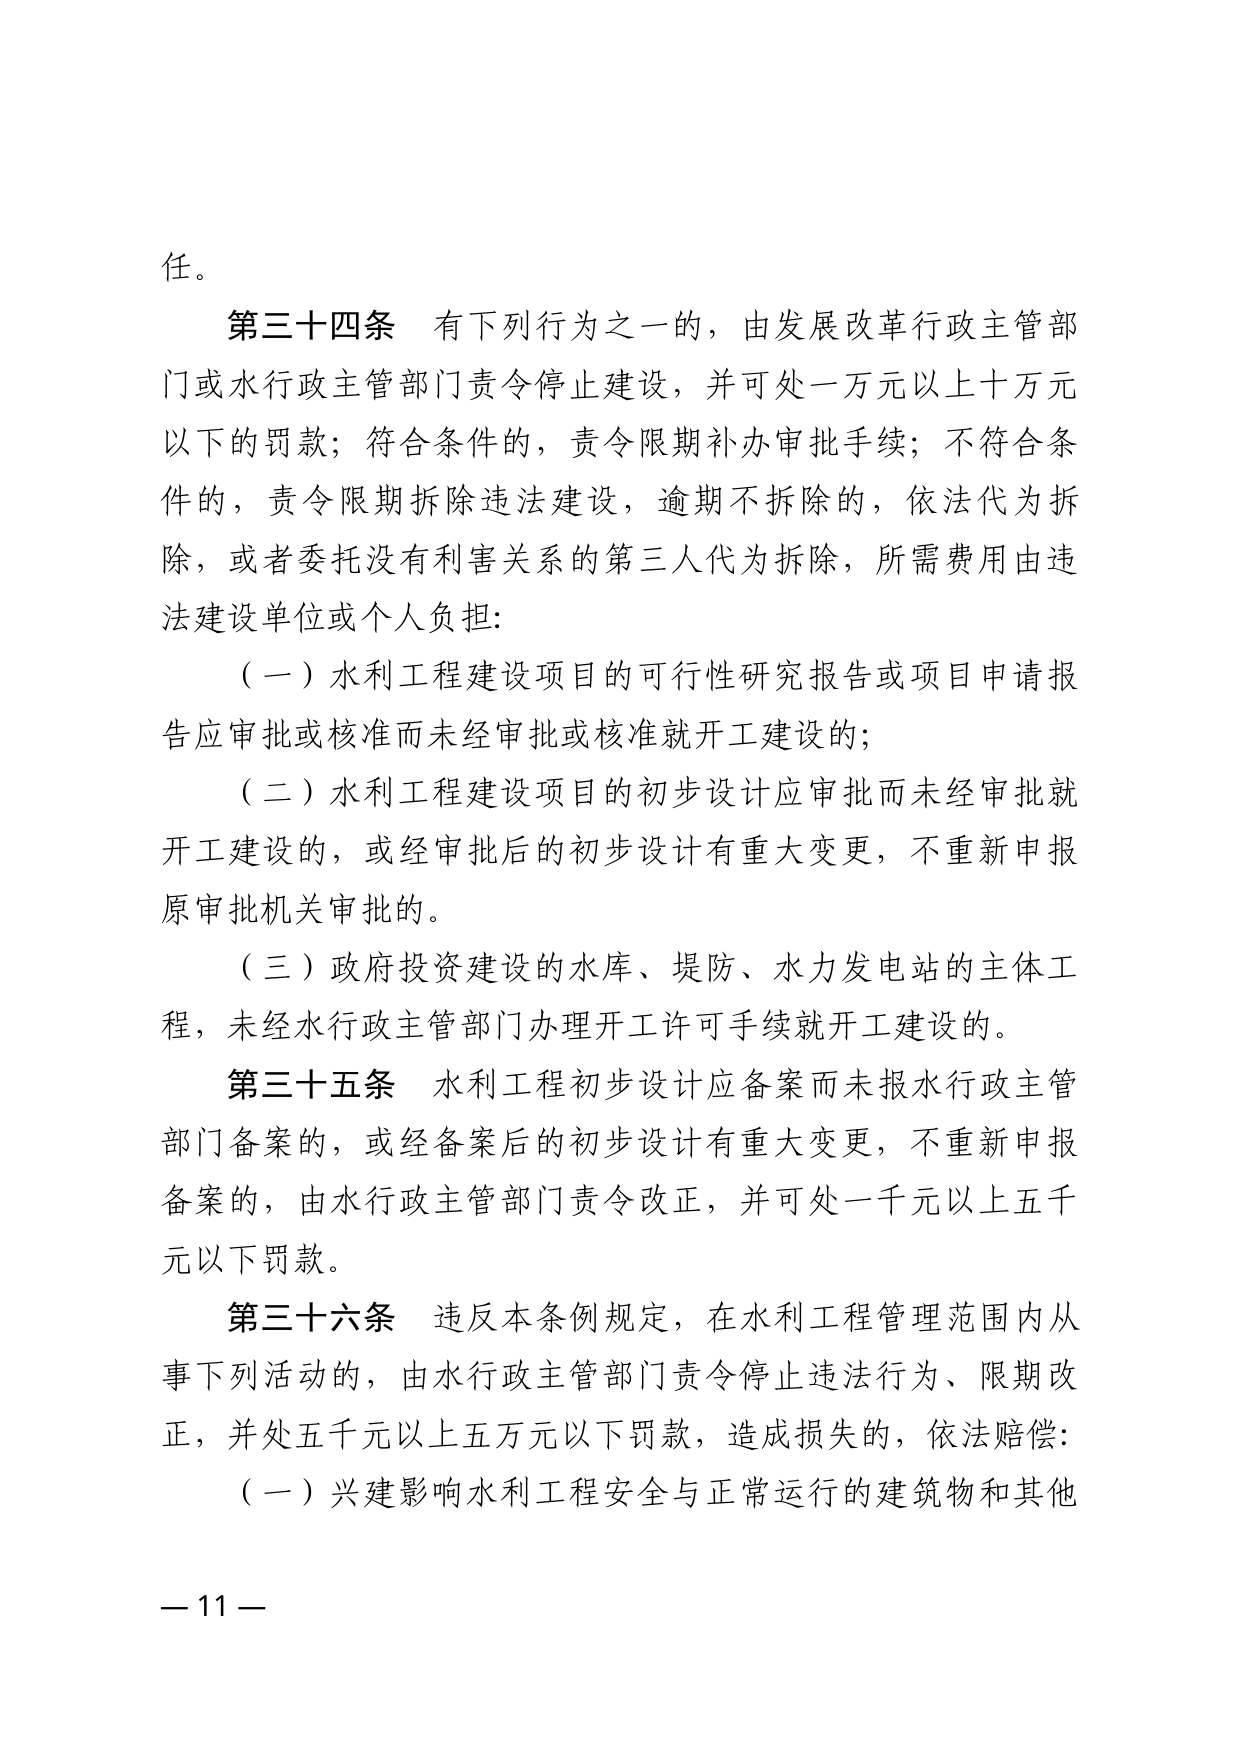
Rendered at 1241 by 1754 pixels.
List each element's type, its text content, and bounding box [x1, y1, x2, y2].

text 第三十六条 违反本条例规定，在水利工程管理范围内从事下列活动的，由水行政主管部门责令停止违法行为、限期改正，并处五千元以上五万元以下罚款，造成损失的，依法赔偿: [159, 1283, 1081, 1458]
text （三）政府投资建设的水库、堤防、水力发电站的主体工程，未经水行政主管部门办理开工许可手续就开工建设的。 [159, 933, 1081, 1049]
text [159, 233, 1081, 291]
text 第三十五条 水利工程初步设计应备案而未报水行政主管部门备案的，或经备案后的初步设计有重大变更，不重新申报备案的，由水行政主管部门责令改正，并可处一千元以上五千元以下罚款。 [159, 1049, 1081, 1283]
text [159, 1458, 1081, 1516]
text 第三十四条 有下列行为之一的，由发展改革行政主管部门或水行政主管部门责令停止建设，并可处一万元以上十万元以下的罚款；符合条件的，责令限期补办审批手续；不符合条件的，责令限期拆除违法建设，逾期不拆除的，依法代为拆除，或者委托没有利害关系的第三人代为拆除，所需费用由违法建设单位或个人负担: [159, 291, 1081, 641]
text （一）水利工程建设项目的可行性研究报告或项目申请报告应审批或核准而未经审批或核准就开工建设的； [159, 641, 1081, 758]
text （二）水利工程建设项目的初步设计应审批而未经审批就开工建设的，或经审批后的初步设计有重大变更，不重新申报原审批机关审批的。 [159, 758, 1081, 933]
